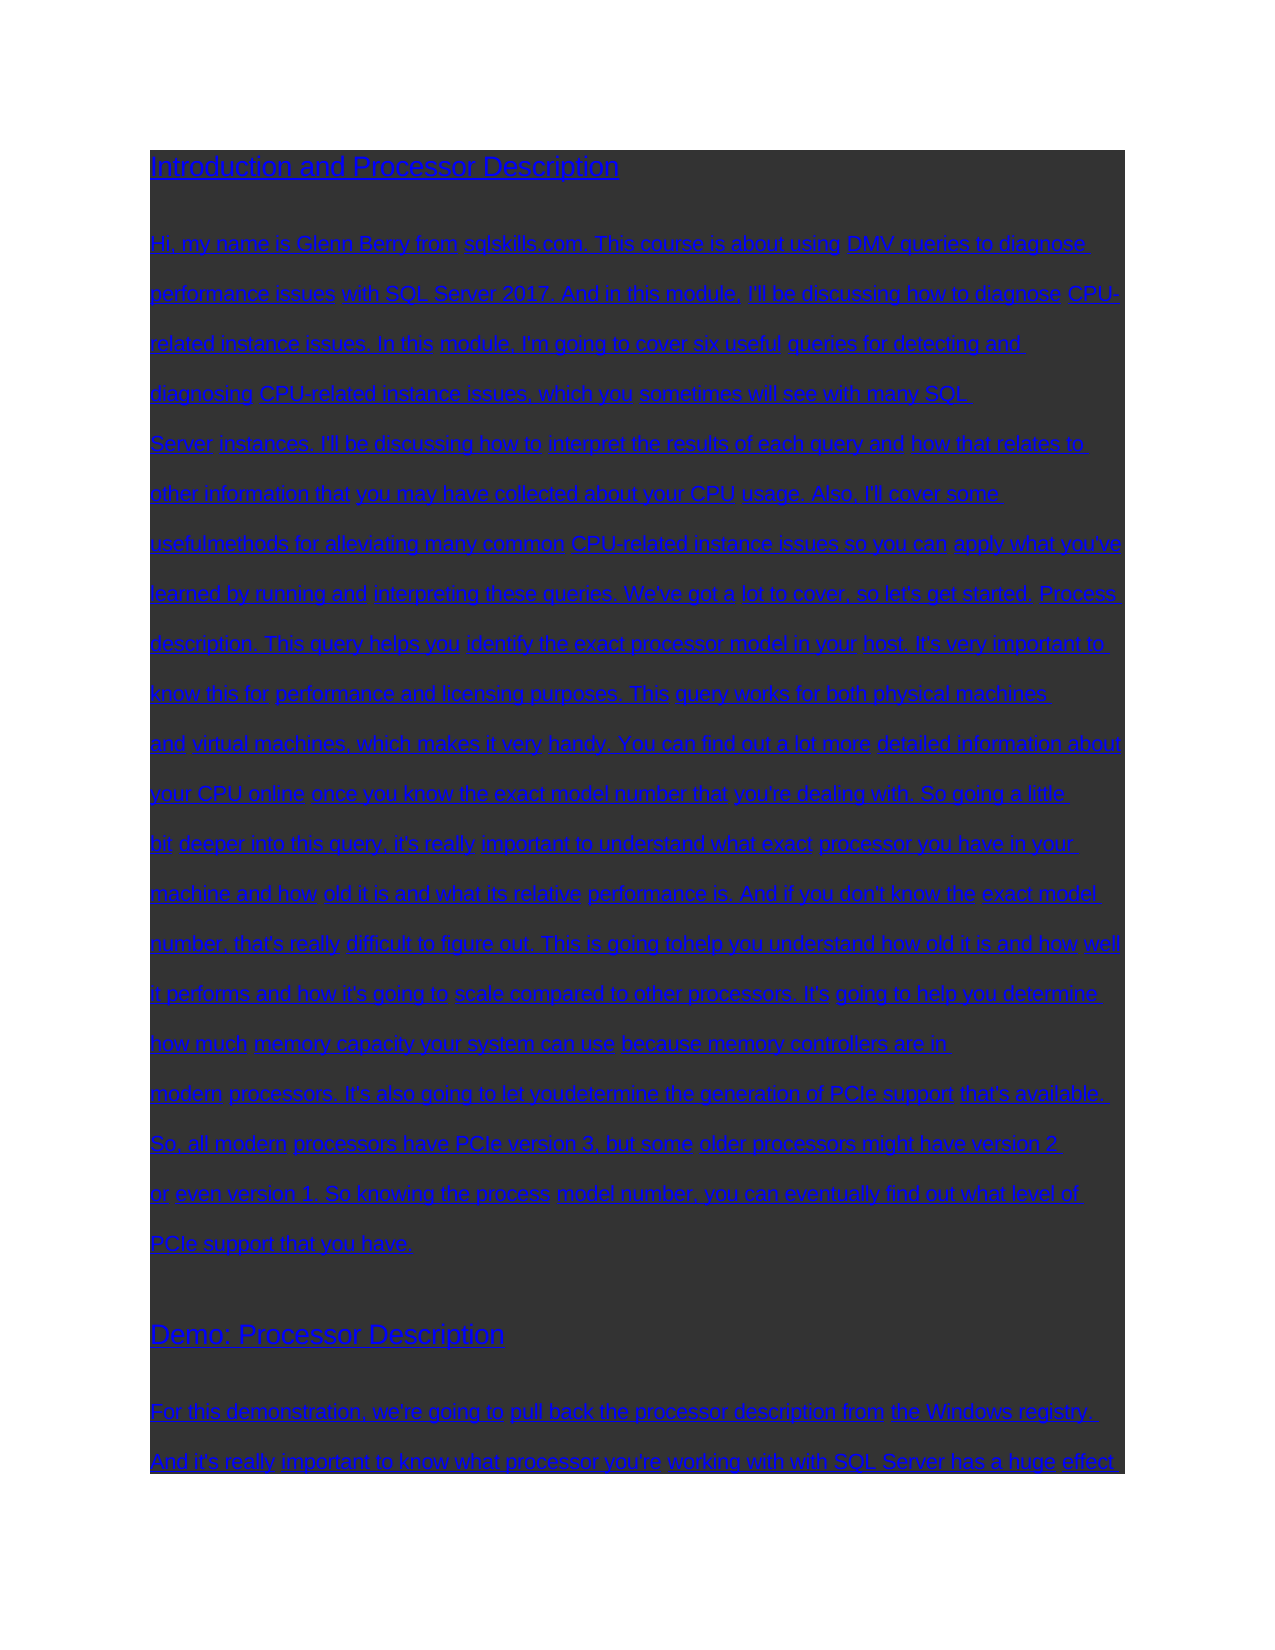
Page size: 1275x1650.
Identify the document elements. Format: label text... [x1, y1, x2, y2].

text Hi, my name is Glenn Berry from sqlskills.com. This course is about using DMV queries to diagnose performance issues with SQL Server 2017. And in this module, I'll be discussing how to diagnose CPU-related instance issues. In this module, I'm going to cover six useful queries for detecting and diagnosing CPU-related instance issues, which you sometimes will see with many SQL Server instances. I'll be discussing how to interpret the results of each query and how that relates to other information that you may have collected about your CPU usage. Also, I'll cover some usefulmethods for alleviating many common CPU-related instance issues so you can apply what you've learned by running and interpreting these queries. We've got a lot to cover, so let's get started. Process description. This query helps you identify the exact processor model in your host. It's very important to know this for performance and licensing purposes. This query works for both physical machines and virtual machines, which makes it very handy. You can find out a lot more detailed information about your CPU online once you know the exact model number that you're dealing with. So going a little bit deeper into this query, it's really important to understand what exact processor you have in your machine and how old it is and what its relative performance is. And if you don't know the exact model number, that's really difficult to figure out. This is going tohelp you understand how old it is and how well it performs and how it's going to scale compared to other processors. It's going to help you determine how much memory capacity your system can use because memory controllers are in modern processors. It's also going to let youdetermine the generation of PCIe support that's available. So, all modern processors have PCIe version 3, but some older processors might have version 2 or even version 1. So knowing the process model number, you can eventually find out what level of PCIe support that you have. [150, 206, 1125, 1256]
text Demo: Processor Description [150, 1318, 1125, 1351]
text Introduction and Processor Description [150, 150, 1125, 182]
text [150, 1374, 1125, 1474]
